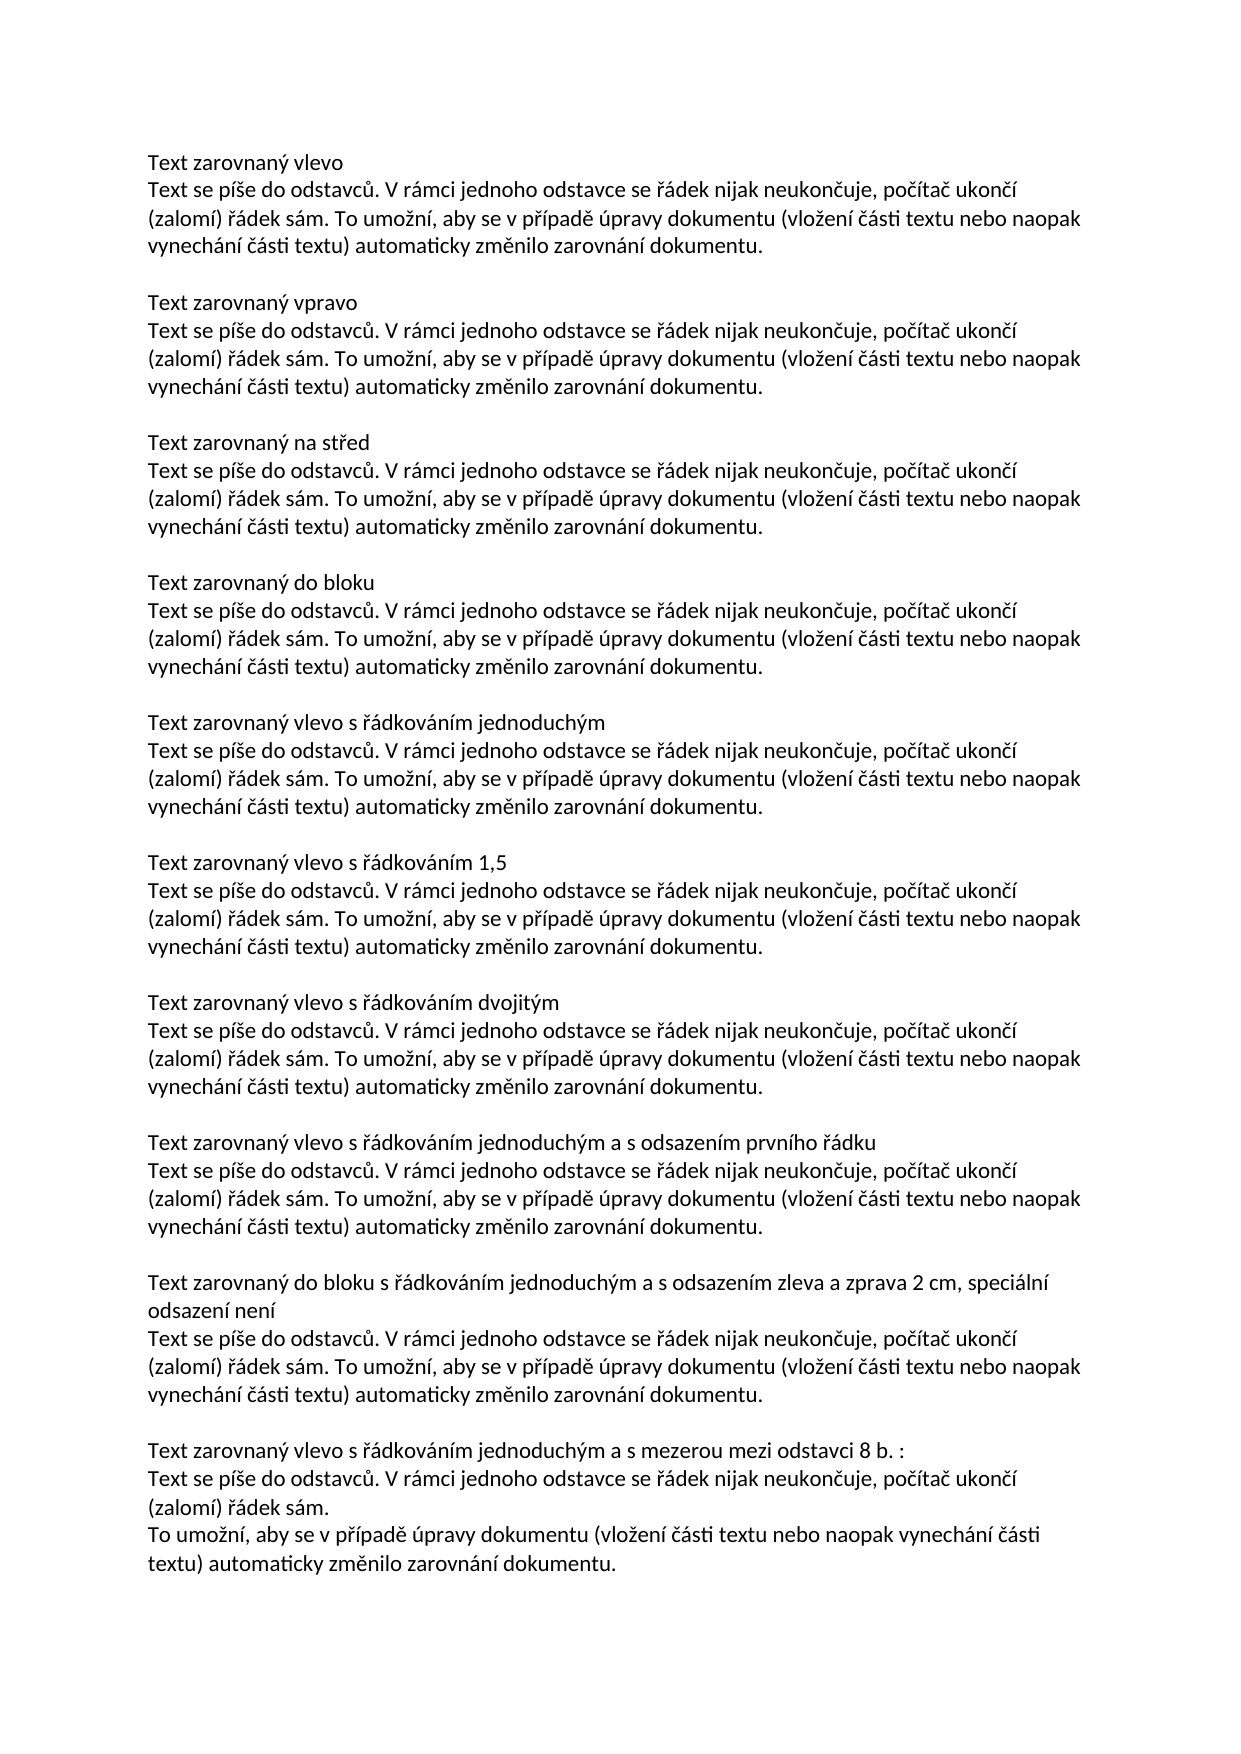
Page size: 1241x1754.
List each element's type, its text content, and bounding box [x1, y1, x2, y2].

text Text zarovnaný vpravo [148, 288, 1093, 316]
text Text zarovnaný vlevo s řádkováním dvojitým [148, 988, 1093, 1016]
text Text zarovnaný na střed [148, 428, 1093, 456]
text Text zarovnaný vlevo [148, 148, 1093, 176]
text Text zarovnaný vlevo s řádkováním jednoduchým a s mezerou mezi odstavci 8 b. : [148, 1437, 1093, 1464]
text Text zarovnaný vlevo s řádkováním 1,5 [148, 848, 1093, 876]
text Text zarovnaný vlevo s řádkováním jednoduchým [148, 708, 1093, 736]
text Text zarovnaný vlevo s řádkováním jednoduchým a s odsazením prvního řádku [148, 1128, 1093, 1156]
text Text zarovnaný do bloku s řádkováním jednoduchým a s odsazením zleva a zprava 2 cm, speciální odsazení není [148, 1268, 1093, 1324]
text Text se píše do odstavců. V rámci jednoho odstavce se řádek nijak neukončuje, počítač ukončí (zalomí) řádek sám. [148, 1464, 1093, 1521]
text Text zarovnaný do bloku [148, 568, 1093, 596]
text To umožní, aby se v případě úpravy dokumentu (vložení části textu nebo naopak vynechání části textu) automaticky změnilo zarovnání dokumentu. [148, 1521, 1093, 1577]
